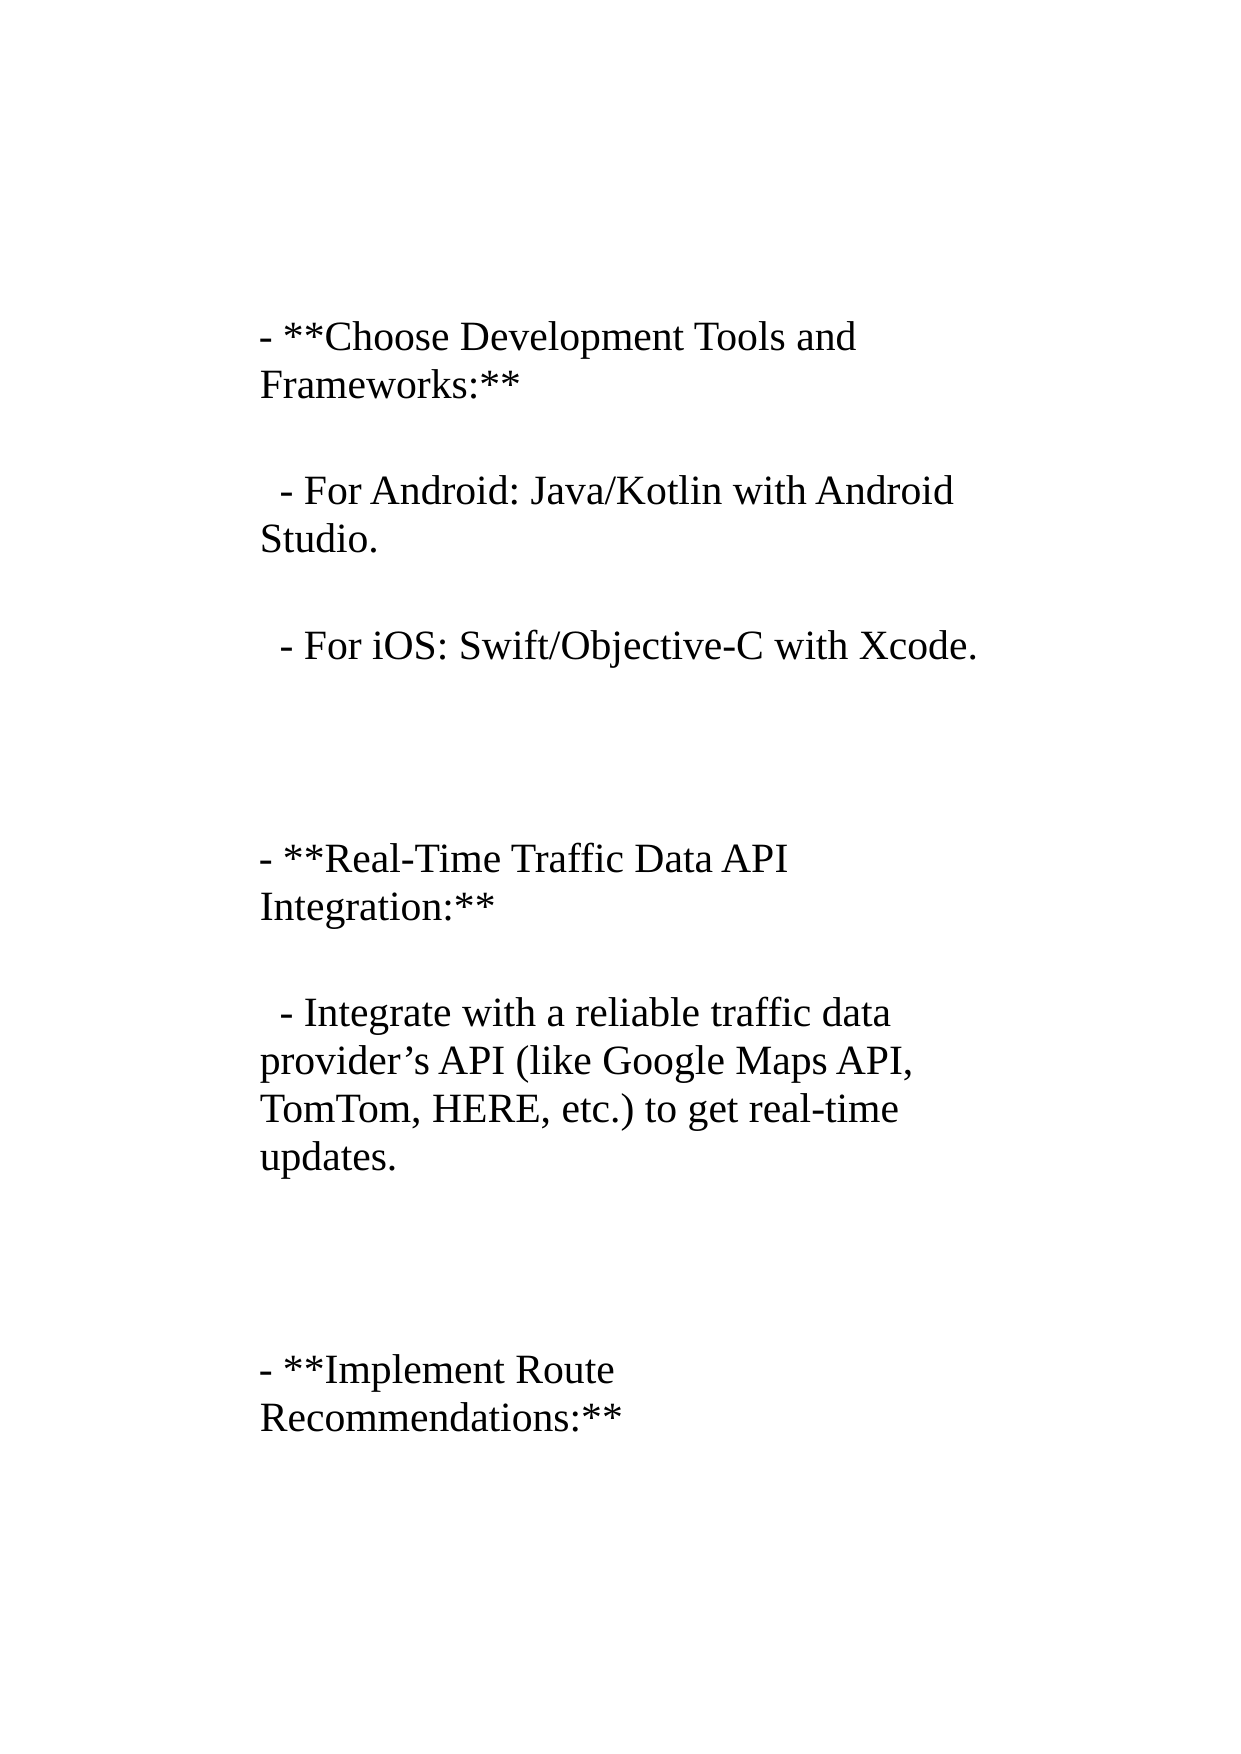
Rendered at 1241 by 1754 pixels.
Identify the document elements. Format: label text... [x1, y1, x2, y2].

text - **Choose Development Tools and Frameworks:** [258, 311, 982, 407]
text - **Implement Route Recommendations:** [258, 1344, 982, 1440]
text - For Android: Java/Kotlin with Android Studio. [258, 466, 982, 562]
text - Integrate with a reliable traffic data provider’s API (like Google Maps API, TomTom, HERE, etc.) to get real-time updates. [258, 987, 982, 1179]
text - For iOS: Swift/Objective-C with Xcode. [258, 620, 982, 668]
text - **Real-Time Traffic Data API Integration:** [258, 833, 982, 929]
